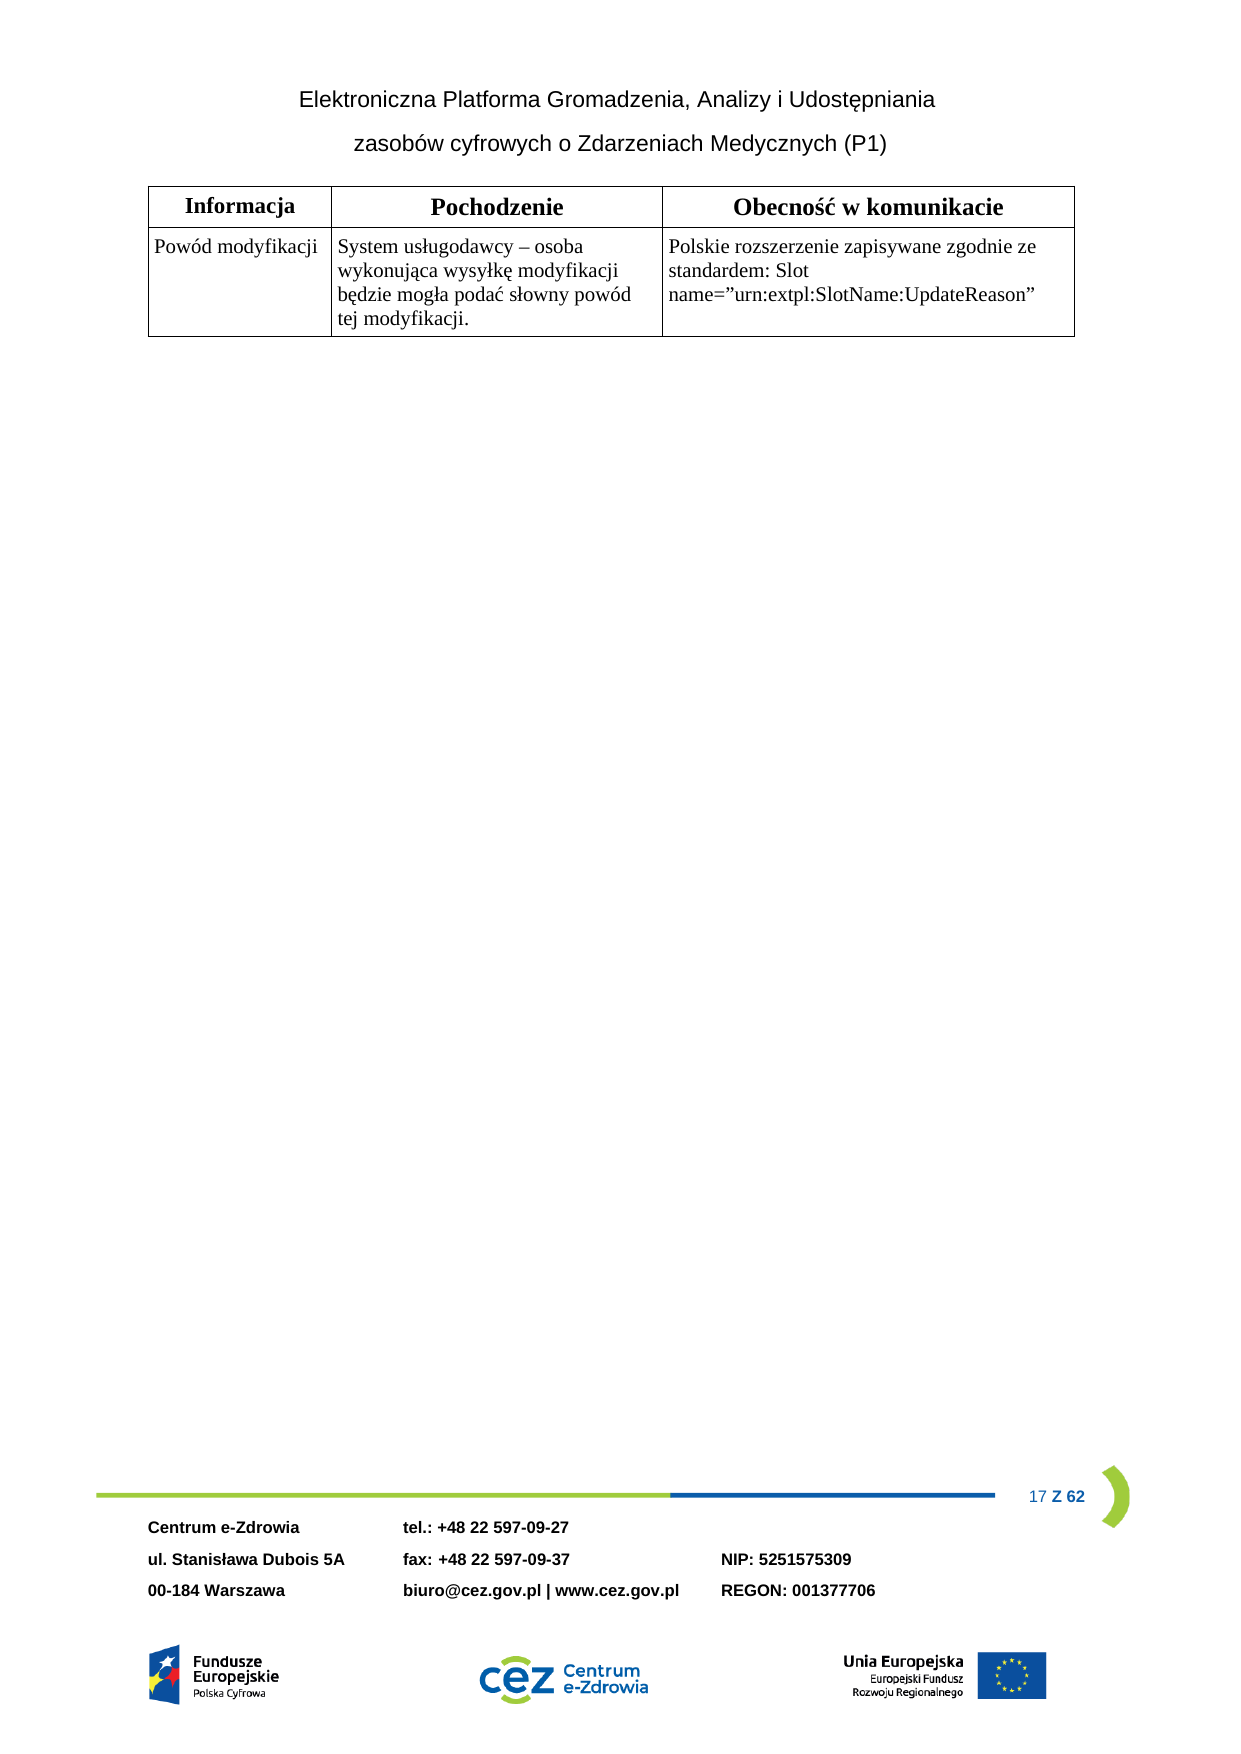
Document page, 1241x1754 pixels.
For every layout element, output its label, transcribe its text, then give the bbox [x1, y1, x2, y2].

table_header Obecność w komunikacie [663, 187, 1074, 227]
picture [835, 1650, 1055, 1700]
picture [142, 1641, 285, 1707]
table_cell System usługodawcy – osoba wykonująca wysyłkę modyfikacji będzie mogła podać słowny powód tej modyfikacji. [332, 228, 662, 336]
table_header Pochodzenie [332, 187, 662, 227]
table_cell Powód modyfikacji [149, 228, 331, 336]
picture [1101, 1465, 1130, 1528]
table_cell Polskie rozszerzenie zapisywane zgodnie ze standardem: Slot name=”urn:extpl:SlotName:UpdateReason” [663, 228, 1074, 336]
table_header Informacja [149, 187, 331, 227]
picture [477, 1656, 649, 1704]
